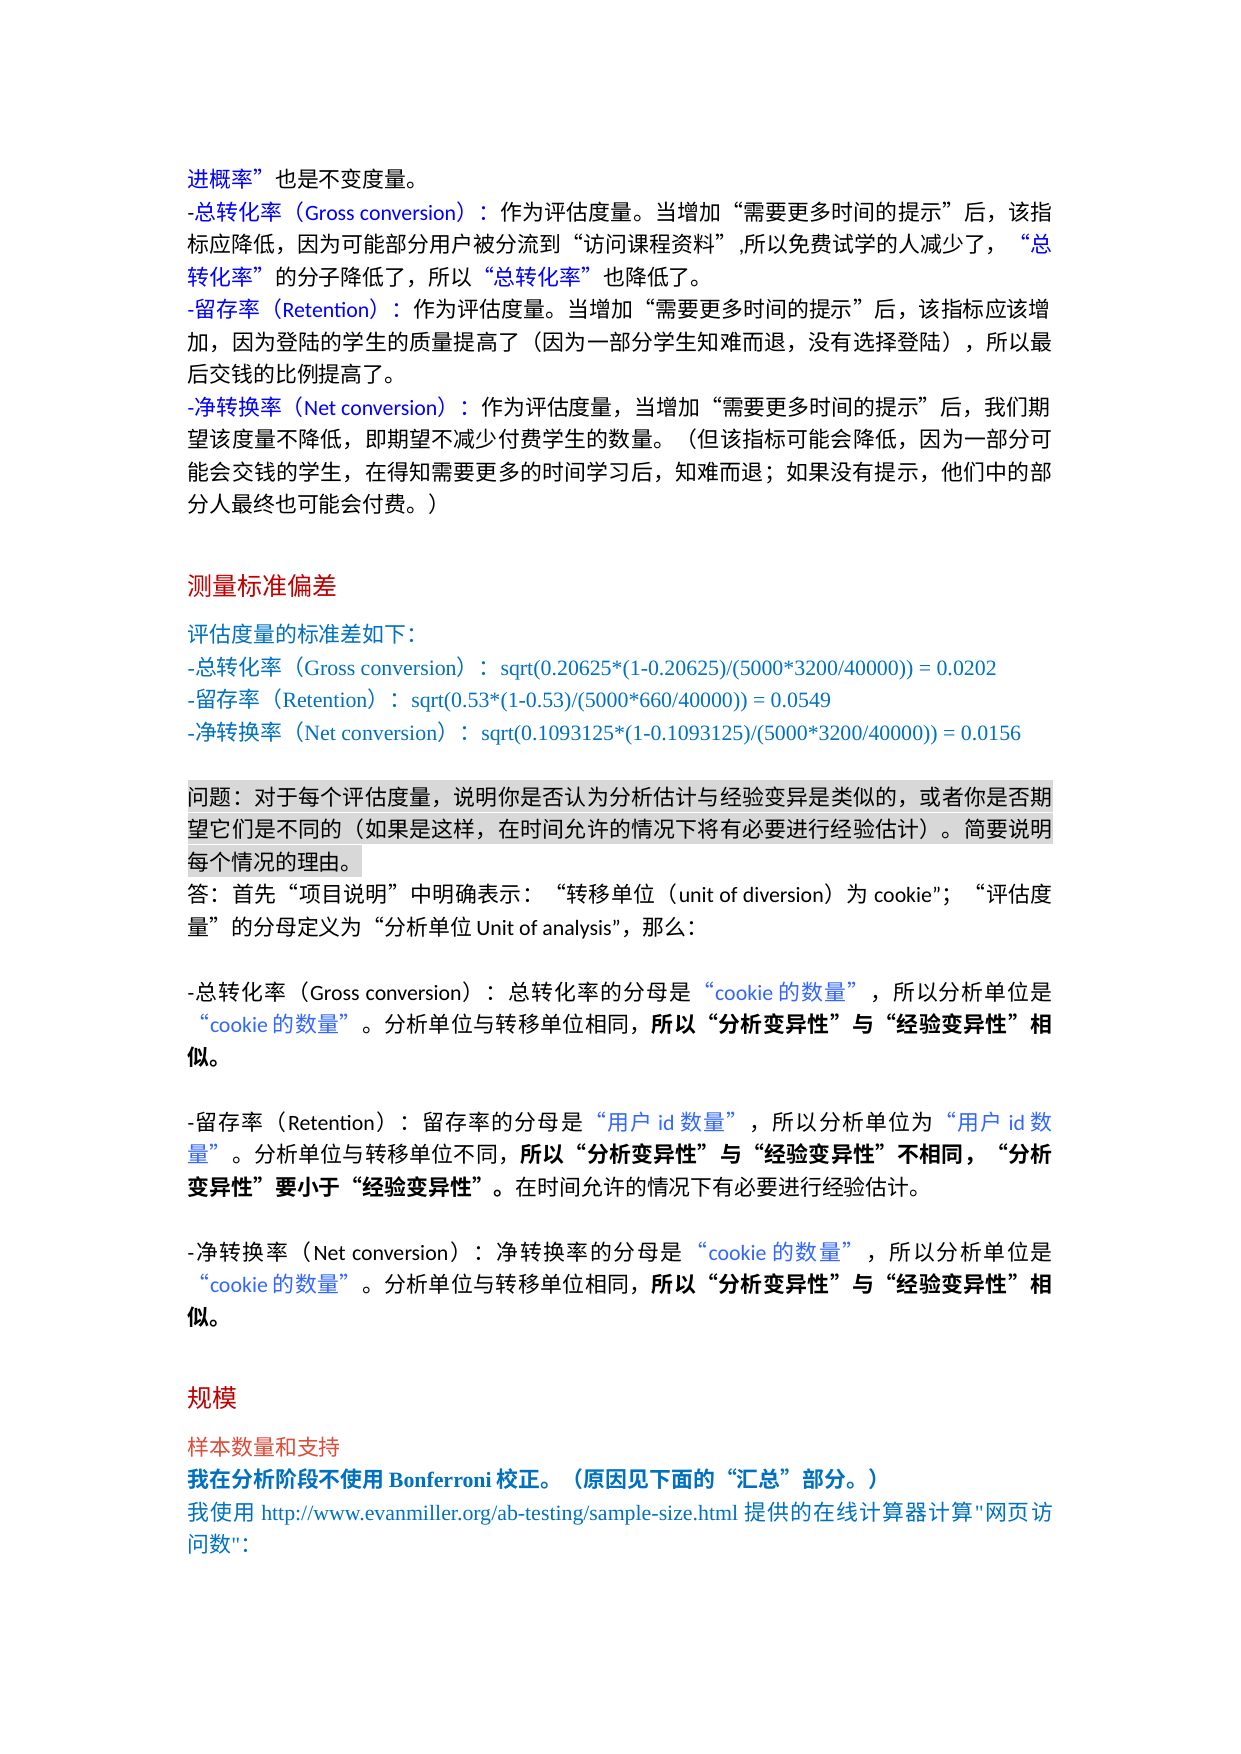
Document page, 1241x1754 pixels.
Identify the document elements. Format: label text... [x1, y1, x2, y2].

text -总转化率（Gross conversion）：作为评估度量。当增加“需要更多时间的提示”后，该指标应降低，因为可能部分用户被分流到“访问课程资料”,所以免费试学的人减少了，“总转化率”的分子降低了，所以“总转化率”也降低了。 [187, 194, 1053, 292]
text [187, 162, 1053, 194]
text 我使用http://www.evanmiller.org/ab-testing/sample-size.html提供的在线计算器计算"网页访问数"： [187, 1494, 1053, 1559]
text 测量标准偏差 [187, 552, 1053, 617]
text -留存率（Retention）：作为评估度量。当增加“需要更多时间的提示”后，该指标应该增加，因为登陆的学生的质量提高了（因为一部分学生知难而退，没有选择登陆），所以最后交钱的比例提高了。 [187, 292, 1053, 389]
text -留存率（Retention）：留存率的分母是“用户id数量”，所以分析单位为“用户id数量”。分析单位与转移单位不同，所以“分析变异性”与“经验变异性”不相同，“分析变异性”要小于“经验变异性”。在时间允许的情况下有必要进行经验估计。 [187, 1104, 1053, 1202]
text 问题：对于每个评估度量，说明你是否认为分析估计与经验变异是类似的，或者你是否期望它们是不同的（如果是这样，在时间允许的情况下将有必要进行经验估计）。简要说明每个情况的理由。 [187, 779, 1053, 877]
text -净转换率（Net conversion）：净转换率的分母是“cookie的数量”，所以分析单位是“cookie的数量”。分析单位与转移单位相同，所以“分析变异性”与“经验变异性”相似。 [187, 1234, 1053, 1332]
text -总转化率（Gross conversion）：sqrt(0.20625*(1-0.20625)/(5000*3200/40000)) = 0.0202 [187, 649, 1053, 682]
text -留存率（Retention）：sqrt(0.53*(1-0.53)/(5000*660/40000)) = 0.0549 [187, 682, 1053, 714]
text 评估度量的标准差如下： [187, 617, 1053, 649]
text 我在分析阶段不使用Bonferroni校正。（原因见下面的“汇总”部分。） [187, 1462, 1053, 1494]
text -净转换率（Net conversion）：sqrt(0.1093125*(1-0.1093125)/(5000*3200/40000)) = 0.0156 [187, 714, 1053, 747]
text 答：首先“项目说明”中明确表示：“转移单位（unit of diversion）为 cookie”；“评估度量”的分母定义为“分析单位Unit of analysis”，那么： [187, 877, 1053, 942]
text -总转化率（Gross conversion）：总转化率的分母是“cookie的数量”，所以分析单位是“cookie的数量”。分析单位与转移单位相同，所以“分析变异性”与“经验变异性”相似。 [187, 974, 1053, 1072]
text 样本数量和支持 [187, 1429, 1053, 1462]
text 规模 [187, 1364, 1053, 1429]
text -净转换率（Net conversion）：作为评估度量，当增加“需要更多时间的提示”后，我们期望该度量不降低，即期望不减少付费学生的数量。（但该指标可能会降低，因为一部分可能会交钱的学生，在得知需要更多的时间学习后，知难而退；如果没有提示，他们中的部分人最终也可能会付费。） [187, 389, 1053, 519]
